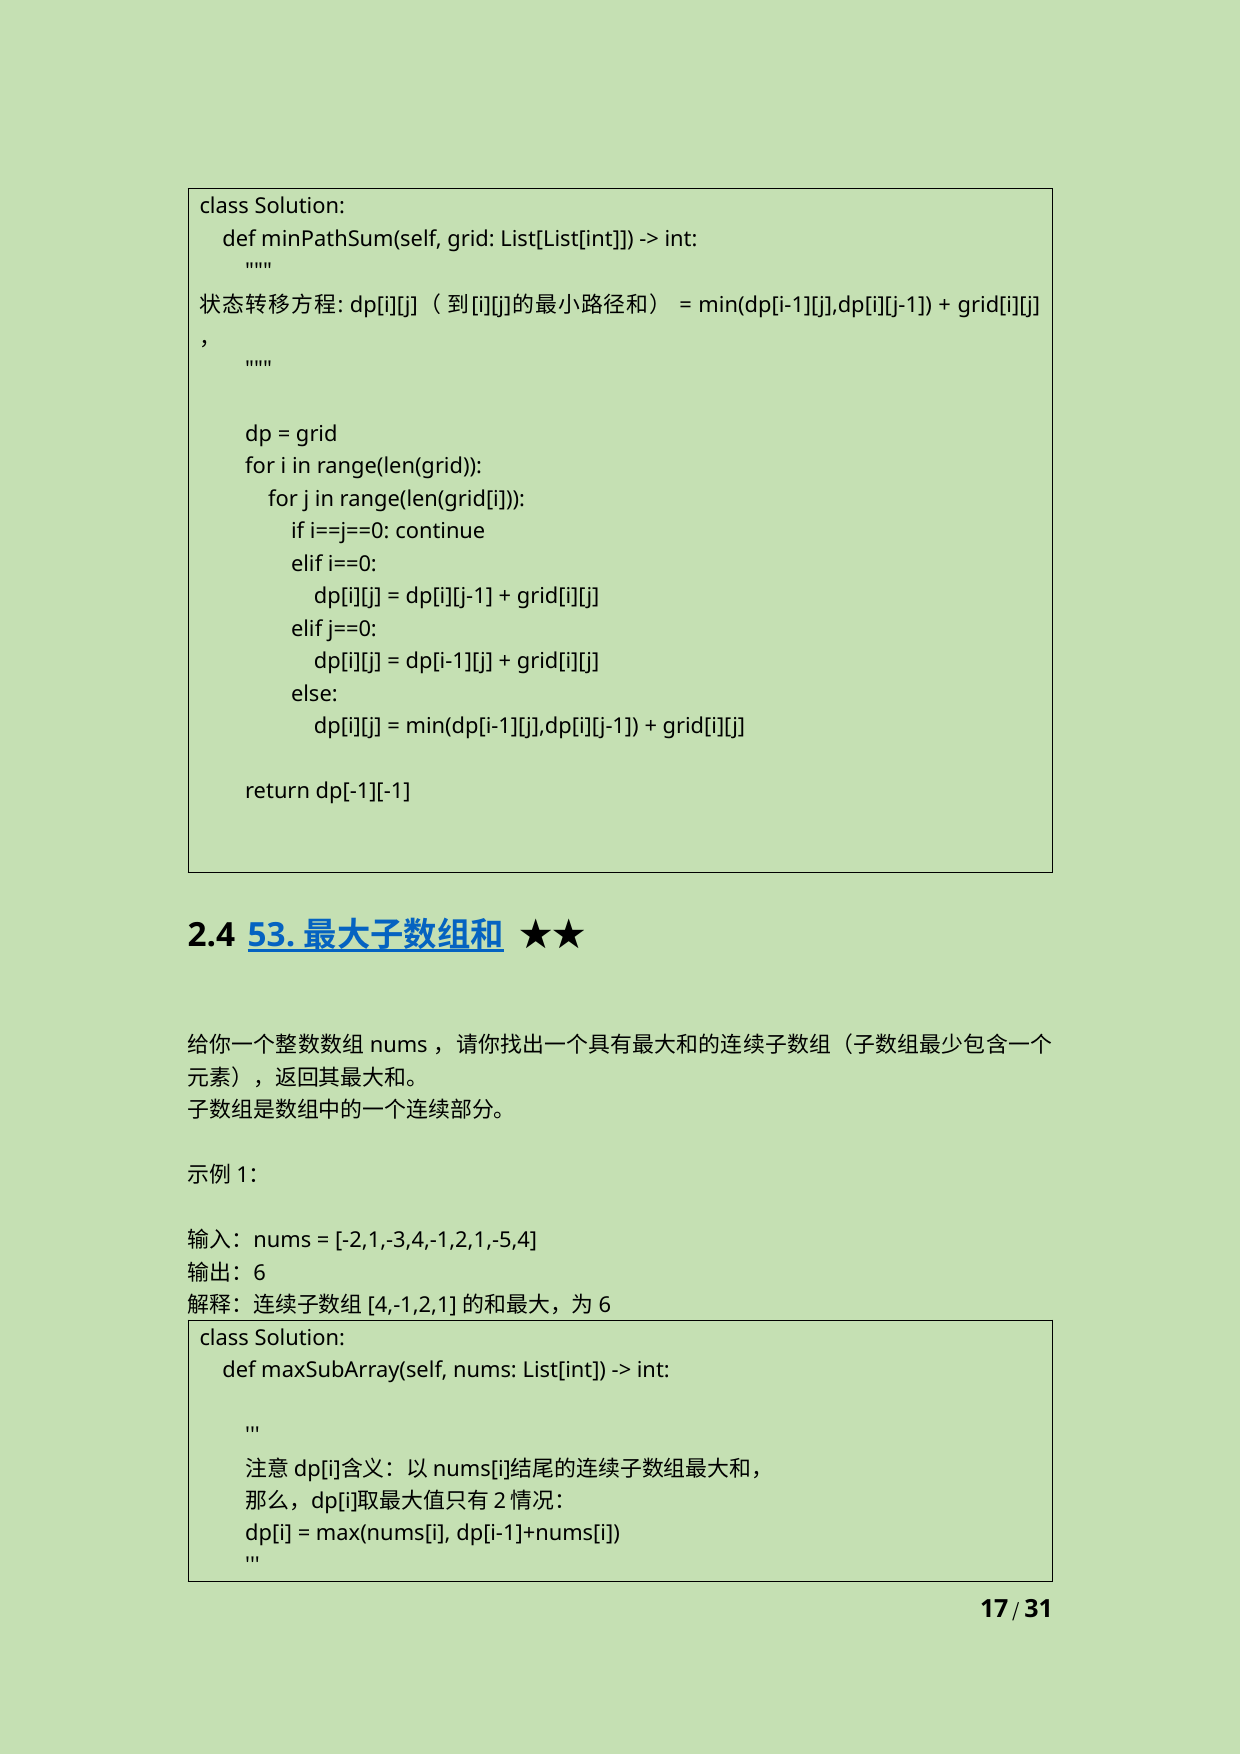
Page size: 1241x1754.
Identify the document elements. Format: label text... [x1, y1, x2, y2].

text 给你一个整数数组 nums ，请你找出一个具有最大和的连续子数组（子数组最少包含一个元素），返回其最大和。 [187, 1027, 1053, 1092]
text 输出：6 [187, 1254, 1053, 1287]
text 输入：nums = [-2,1,-3,4,-1,2,1,-5,4] [187, 1222, 1053, 1254]
text 示例 1： [187, 1157, 1053, 1189]
table_header class Solution: def minPathSum(self, grid: List[List[int]]) -> int: """ 状态转移方程: dp[i][j]（ 到[i][j]的最小路径和） = min(dp[i-1][j],dp[i][j-1]) + grid[i][j] ， """ dp = grid for i in range(len(grid)): for j in range(len(grid[i])): if i==j==0: continue elif i==0: dp[i][j] = dp[i][j-1] + grid[i][j] elif j==0: dp[i][j] = dp[i-1][j] + grid[i][j] else: dp[i][j] = min(dp[i-1][j],dp[i][j-1]) + grid[i][j] return dp[-1][-1] [189, 189, 1052, 872]
text 子数组是数组中的一个连续部分。 [187, 1092, 1053, 1124]
text 解释：连续子数组 [4,-1,2,1] 的和最大，为 6 [187, 1287, 1053, 1319]
subtitle 53. 最大子数组和 ★★ [187, 900, 1053, 965]
